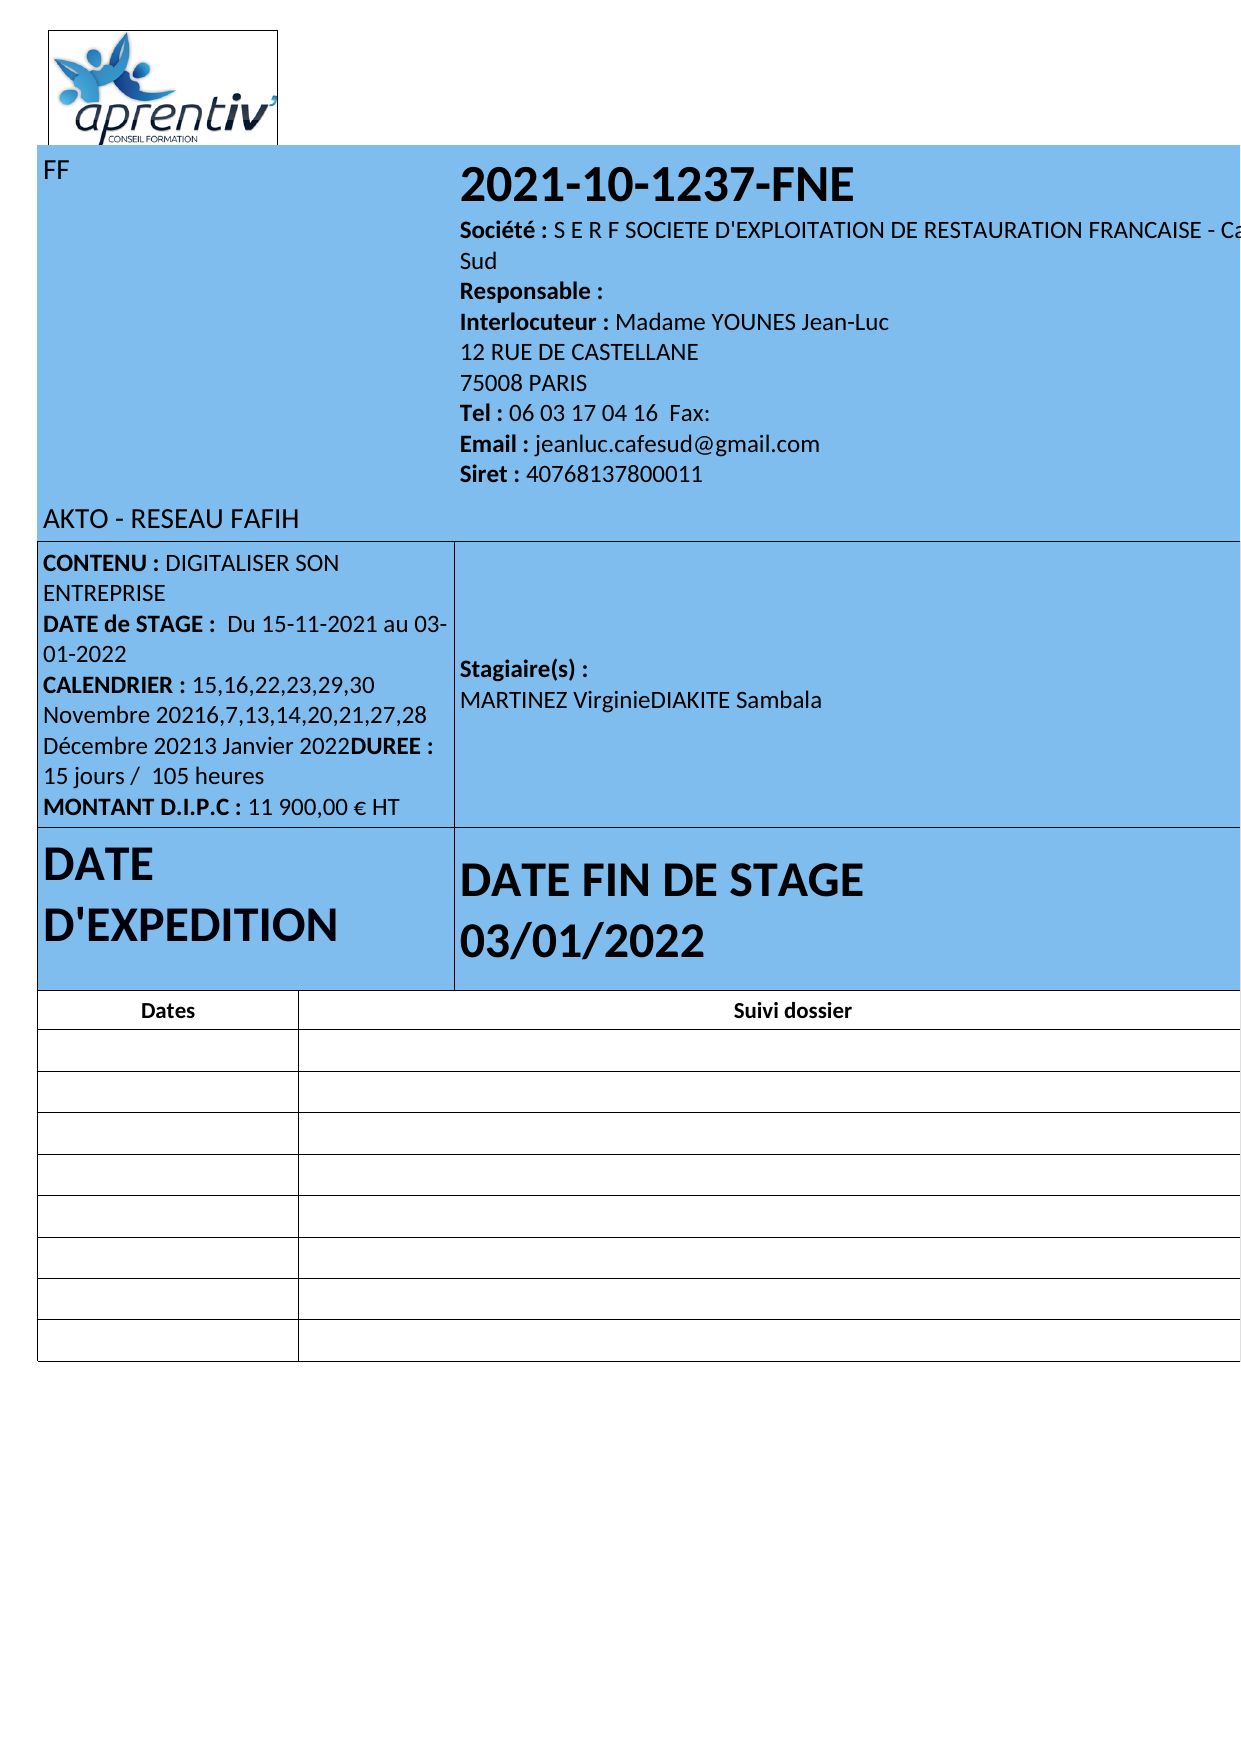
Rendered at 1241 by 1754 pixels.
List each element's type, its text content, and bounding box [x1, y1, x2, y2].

table_cell [299, 1320, 1240, 1361]
table_cell [299, 1113, 1240, 1153]
table_header FF [38, 146, 454, 494]
table_cell [299, 1155, 1240, 1195]
table_cell [38, 1155, 298, 1195]
table_cell [38, 1072, 298, 1112]
table_header Suivi dossier [299, 991, 1240, 1029]
table_cell [38, 1238, 298, 1278]
table_header Dates [38, 991, 298, 1029]
table_cell [38, 1196, 298, 1236]
table_cell [299, 1030, 1240, 1071]
table_cell [38, 1030, 298, 1071]
table_cell DATE D'EXPEDITION [38, 828, 454, 990]
table_cell [38, 1113, 298, 1153]
table_cell [299, 1196, 1240, 1236]
table_cell CONTENU : DIGITALISER SON ENTREPRISEDATE de STAGE : Du 15-11-2021 au 03-01-2022CALENDRIER : 15,16,22,23,29,30 Novembre 2021DUREE : 15 jours / 105 heuresMONTANT D.I.P.C : 11 900,00 € HT [38, 542, 454, 827]
table_cell [299, 1279, 1240, 1319]
table_cell [299, 1072, 1240, 1112]
table_cell [38, 1320, 298, 1361]
table_cell Stagiaire(s) : MARTINEZ Virginie [455, 542, 1240, 827]
table_cell AKTO - RESEAU FAFIH [38, 495, 1240, 541]
picture [49, 31, 277, 145]
table_cell DATE FIN DE STAGE 03/01/2022 [455, 828, 1240, 990]
table_cell [299, 1238, 1240, 1278]
table_header 2021-10-1237-FNESociété : S E R F SOCIETE D'EXPLOITATION DE RESTAURATION FRANCAISE - Café SudResponsable : Interlocuteur : Madame YOUNES Jean-Luc12 RUE DE CASTELLANE75008 PARISTel : 06 03 17 04 16 Fax: Email : jeanluc.cafesud@gmail.comSiret : 40768137800011 [455, 146, 1240, 494]
table_cell [38, 1279, 298, 1319]
